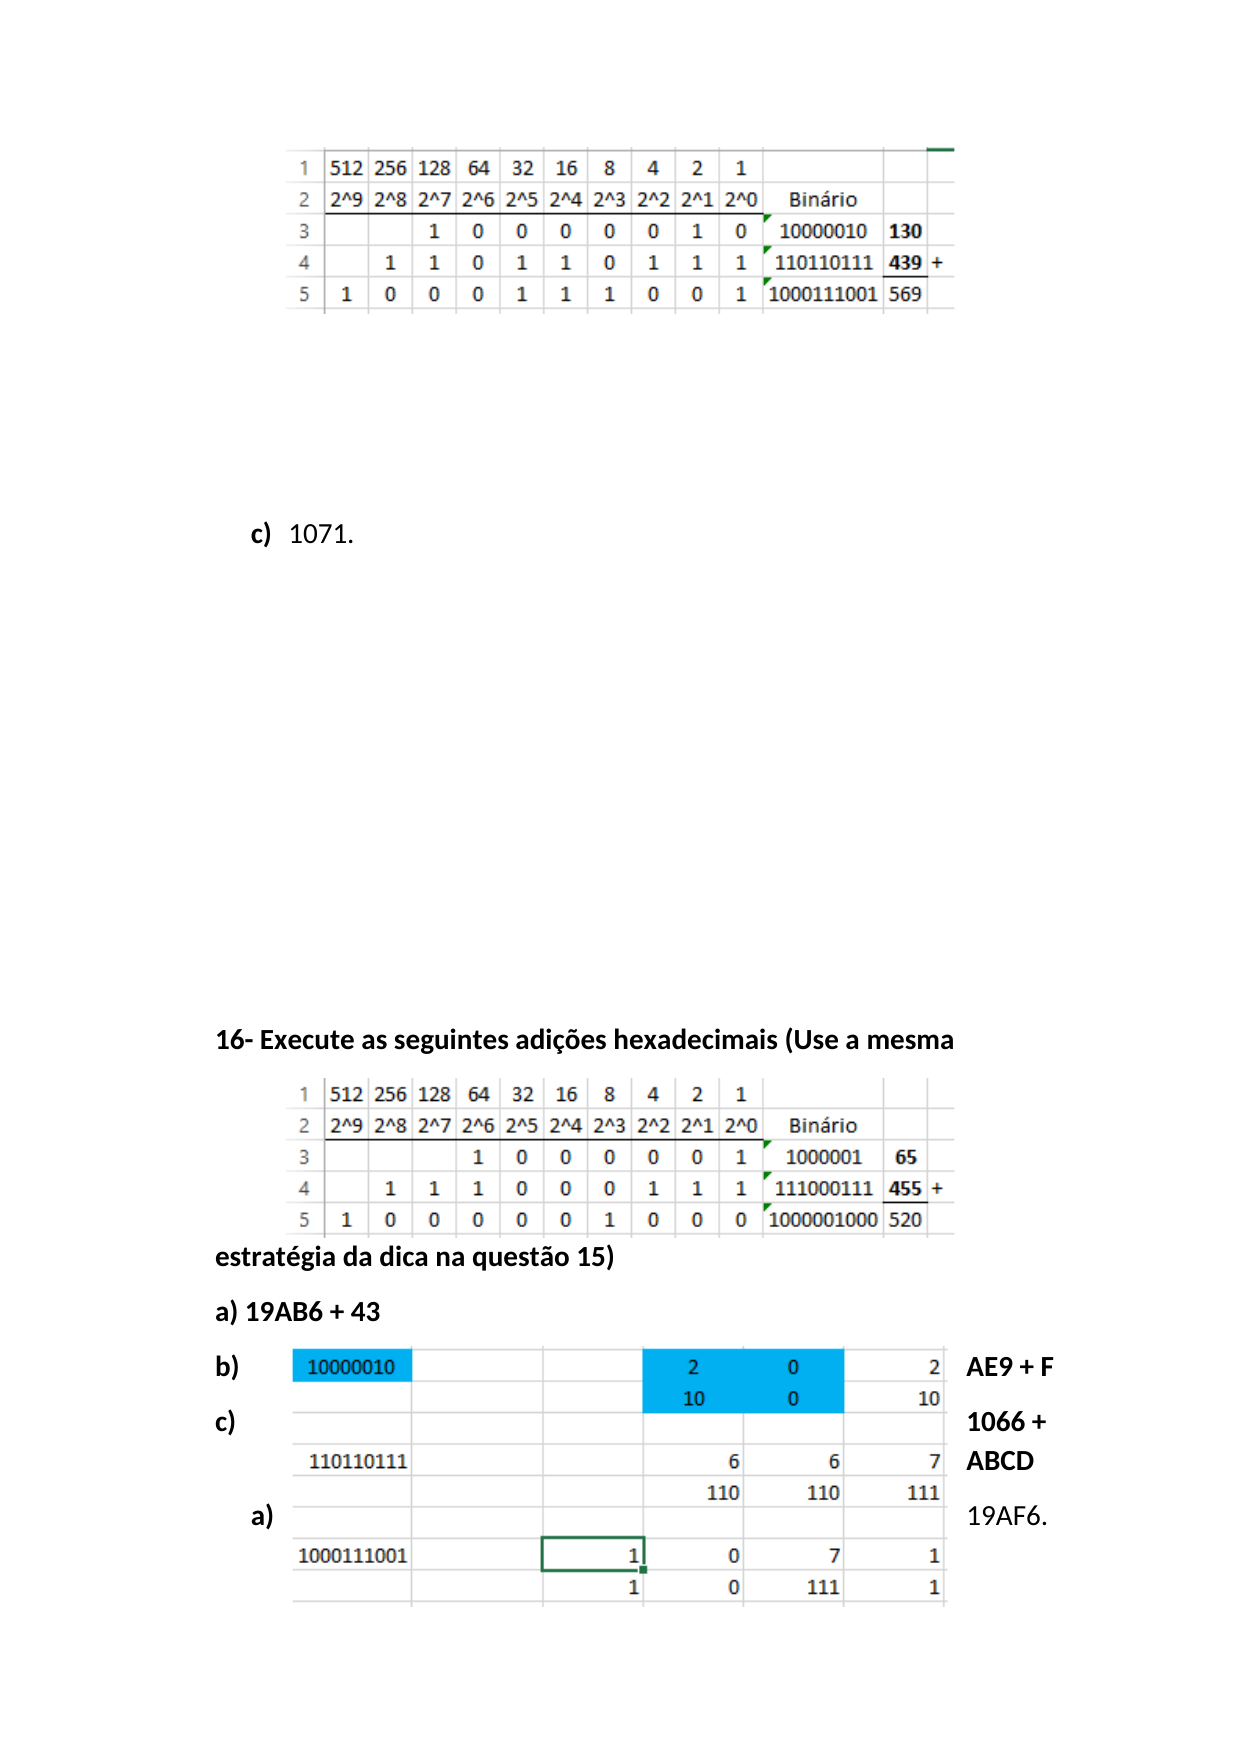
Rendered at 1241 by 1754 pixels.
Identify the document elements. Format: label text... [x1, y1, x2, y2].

text a) 19AB6 + 43 [215, 1293, 1063, 1329]
picture [285, 147, 955, 314]
list 19AF6. [948, 1497, 1063, 1532]
text c) 1066 + ABCD [215, 1403, 292, 1477]
picture [292, 1346, 948, 1607]
list 1071. [251, 515, 1063, 550]
picture [285, 1078, 955, 1238]
list 19AF6. [251, 1497, 292, 1532]
picture [327, 1363, 332, 1371]
picture [362, 1361, 366, 1371]
text b) AE9 + F [215, 1348, 292, 1384]
text b) AE9 + F [948, 1348, 1063, 1384]
text c) 1066 + ABCD [948, 1403, 1063, 1477]
